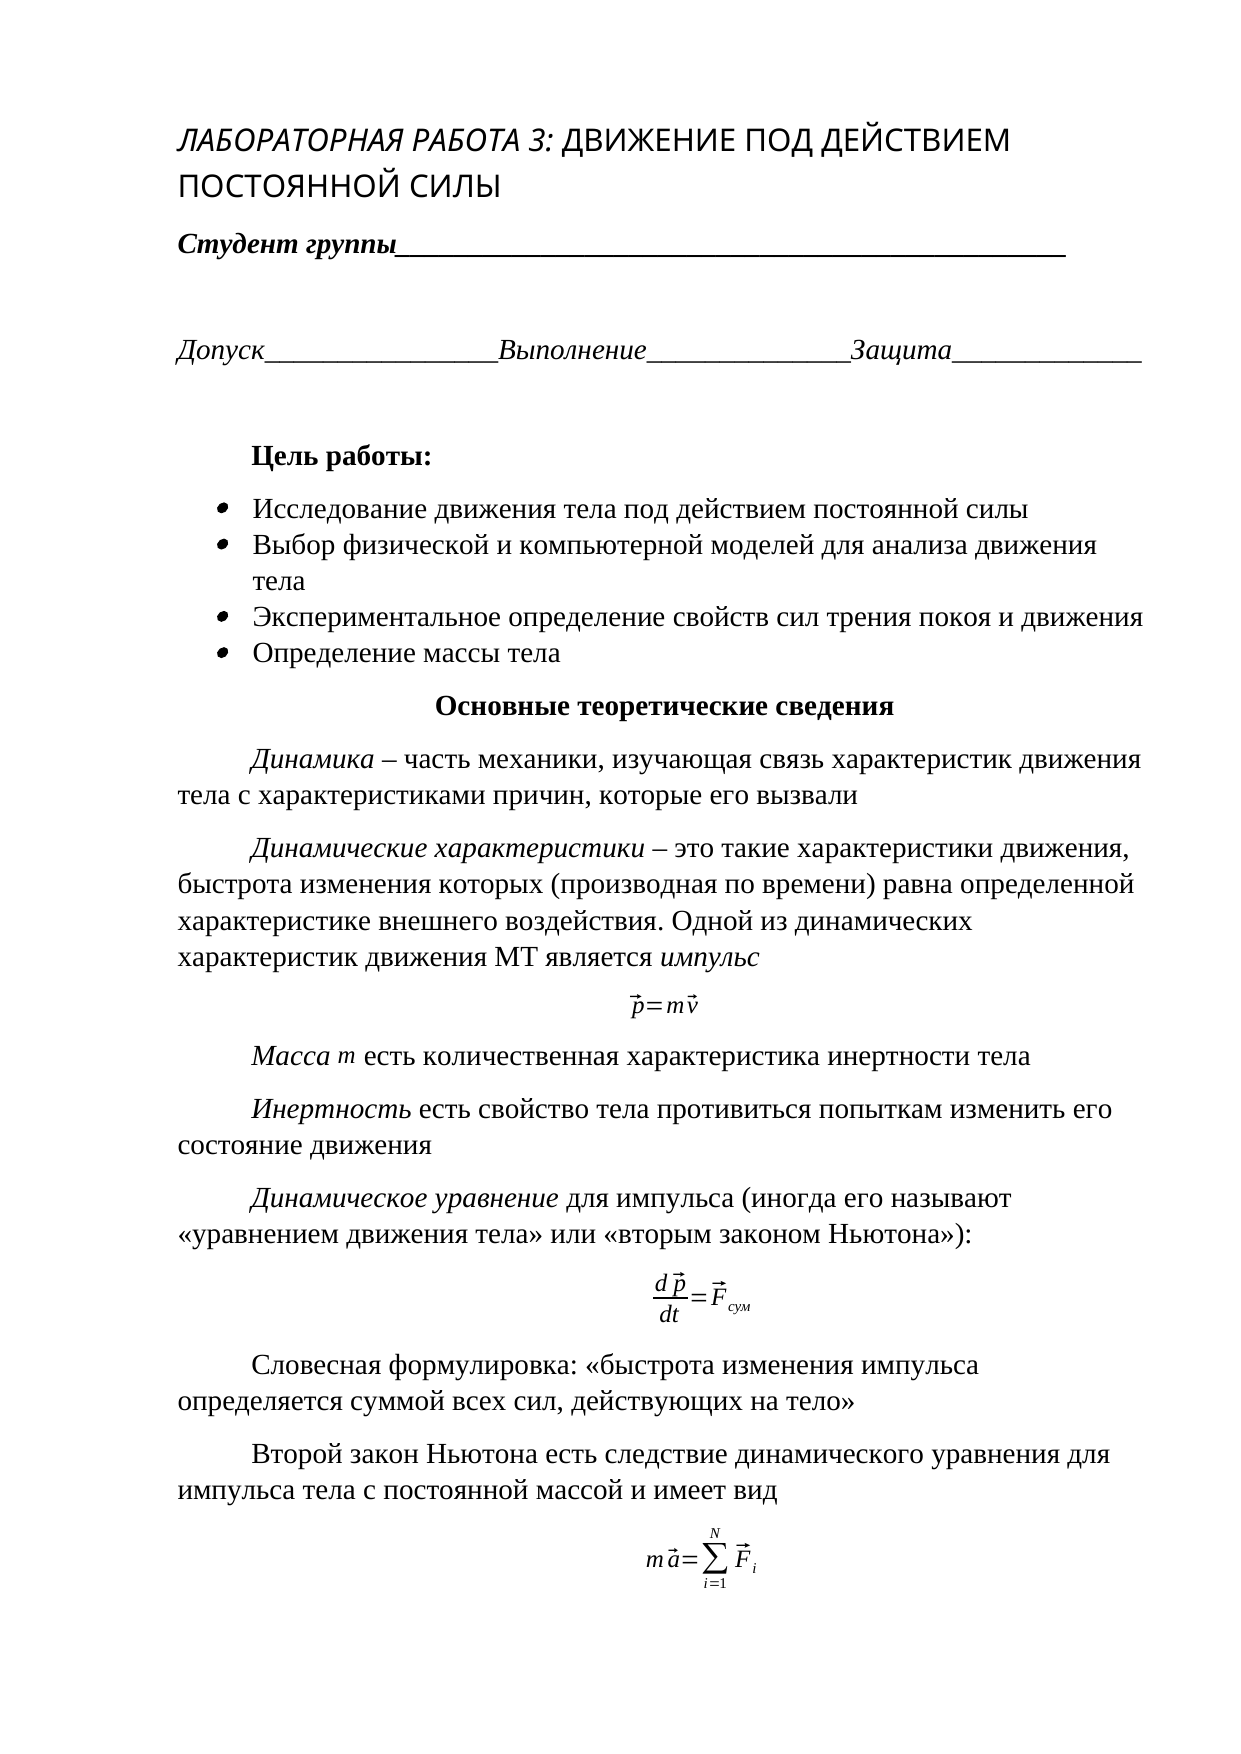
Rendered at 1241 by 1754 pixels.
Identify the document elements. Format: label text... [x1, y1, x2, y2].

text Динамические характеристики – это такие характеристики движения, быстрота изменения которых (производная по времени) равна определенной характеристике внешнего воздействия. Одной из динамических характеристик движения МТ является импульс [177, 830, 1152, 972]
text Студент группы______________________________________________ [177, 227, 1152, 260]
text Масса есть количественная характеристика инертности тела [177, 1038, 1152, 1072]
list Исследование движения тела под действием постоянной силы [215, 491, 1152, 524]
text Динамика – часть механики, изучающая связь характеристик движения тела с характеристиками причин, которые его вызвали [177, 741, 1152, 811]
list Определение массы тела [215, 636, 1152, 669]
text Основные теоретические сведения [177, 688, 1152, 722]
text Допуск________________Выполнение______________Защита_____________ [177, 332, 1152, 366]
text Инертность есть свойство тела противиться попыткам изменить его состояние движения [177, 1091, 1152, 1161]
text Второй закон Ньютона есть следствие динамического уравнения для импульса тела с постоянной массой и имеет вид [177, 1436, 1152, 1506]
text Словесная формулировка: «быстрота изменения импульса определяется суммой всех сил, действующих на тело» [177, 1347, 1152, 1417]
text ЛАБОРАТОРНАЯ РАБОТА 3: ДВИЖЕНИЕ ПОД ДЕЙСТВИЕМ ПОСТОЯННОЙ СИЛЫ [177, 118, 1152, 207]
text Цель работы: [177, 438, 1152, 471]
list Выбор физической и компьютерной моделей для анализа движения тела [215, 527, 1152, 597]
text Динамическое уравнение для импульса (иногда его называют «уравнением движения тела» или «вторым законом Ньютона»): [177, 1180, 1152, 1250]
list Экспериментальное определение свойств сил трения покоя и движения [215, 599, 1152, 633]
